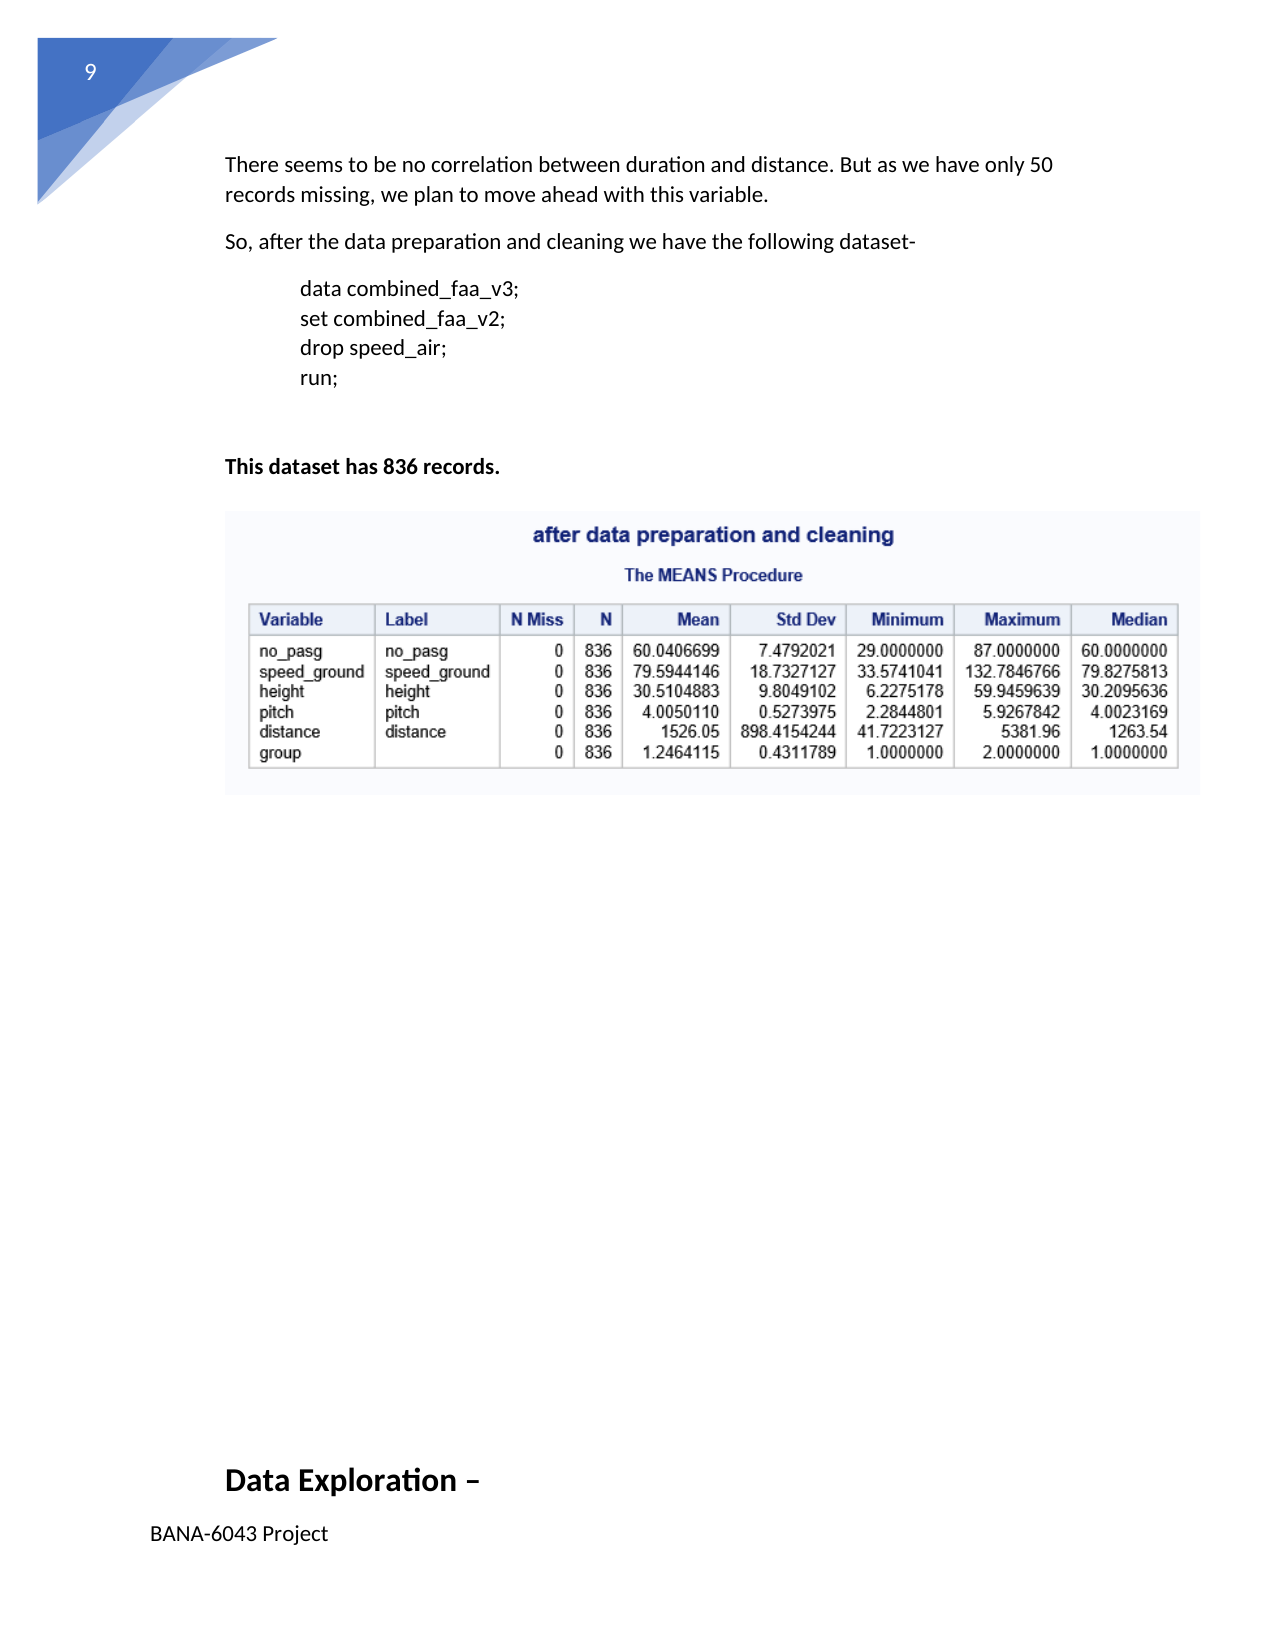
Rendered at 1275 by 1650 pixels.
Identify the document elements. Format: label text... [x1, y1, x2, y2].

list This dataset has 836 records. [225, 452, 1125, 480]
list run; [300, 363, 1125, 391]
list Data Exploration – [225, 1459, 1125, 1500]
list data combined_faa_v3; [300, 274, 1125, 302]
text So, after the data preparation and cleaning we have the following dataset- [225, 227, 1125, 255]
picture [37, 37, 279, 206]
text There seems to be no correlation between duration and distance. But as we have only 50 records missing, we plan to move ahead with this variable. [225, 150, 1125, 208]
list drop speed_air; [300, 333, 1125, 361]
picture [225, 511, 1200, 795]
list set combined_faa_v2; [300, 304, 1125, 332]
